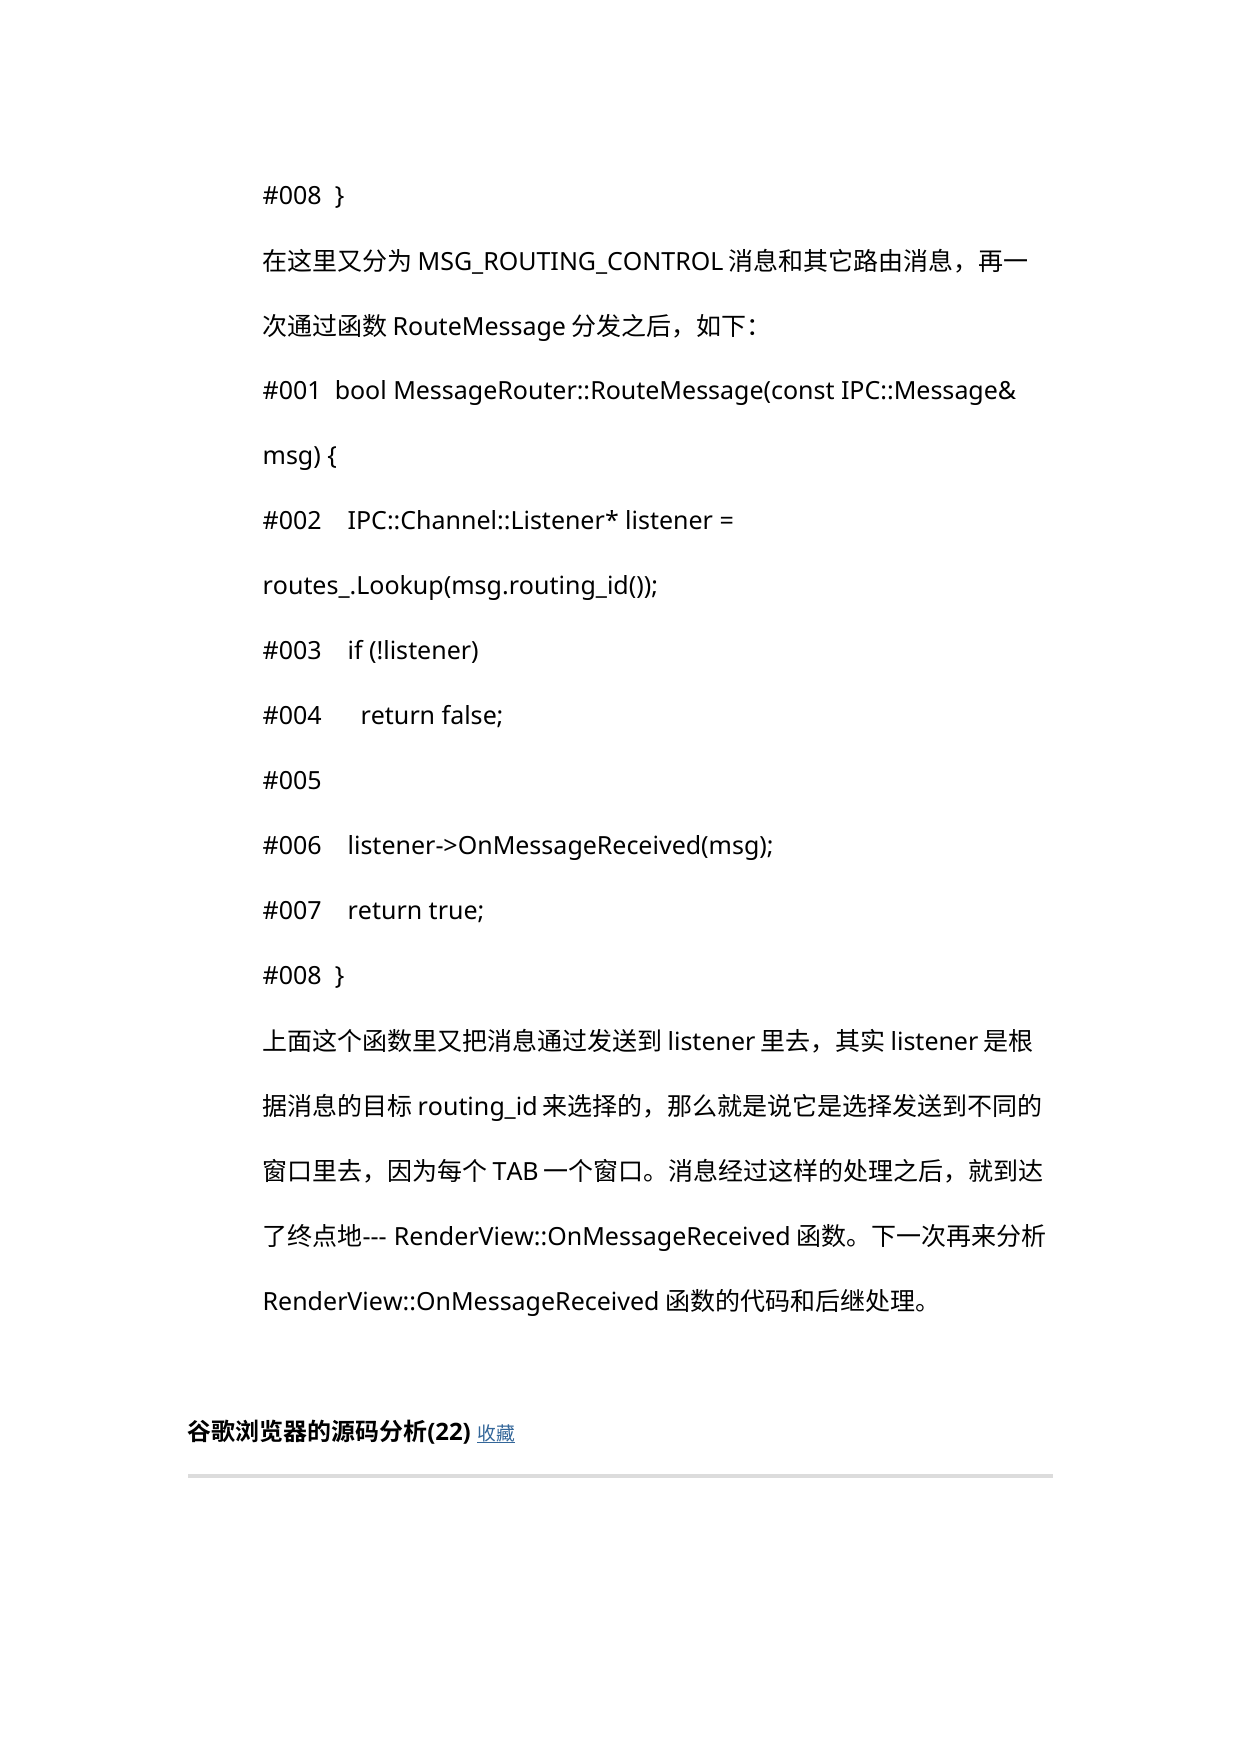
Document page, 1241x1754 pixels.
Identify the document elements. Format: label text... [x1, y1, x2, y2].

text 在这里又分为MSG_ROUTING_CONTROL消息和其它路由消息，再一次通过函数RouteMessage分发之后，如下： [262, 227, 1053, 357]
text #004 return false; [262, 682, 1053, 747]
text #003 if (!listener) [262, 617, 1053, 682]
text #002 IPC::Channel::Listener* listener = routes_.Lookup(msg.routing_id()); [262, 487, 1053, 617]
text #008 } [262, 162, 1053, 227]
text #008 } [262, 942, 1053, 1007]
text 谷歌浏览器的源码分析(22) 收藏 [187, 1397, 1053, 1478]
text #005 [262, 747, 1053, 812]
text #007 return true; [262, 877, 1053, 942]
text #001 bool MessageRouter::RouteMessage(const IPC::Message& msg) { [262, 357, 1053, 487]
text 上面这个函数里又把消息通过发送到listener里去，其实listener是根据消息的目标routing_id来选择的，那么就是说它是选择发送到不同的窗口里去，因为每个TAB一个窗口。消息经过这样的处理之后，就到达了终点地--- RenderView::OnMessageReceived函数。下一次再来分析RenderView::OnMessageReceived函数的代码和后继处理。 [262, 1007, 1053, 1332]
text #006 listener->OnMessageReceived(msg); [262, 812, 1053, 877]
